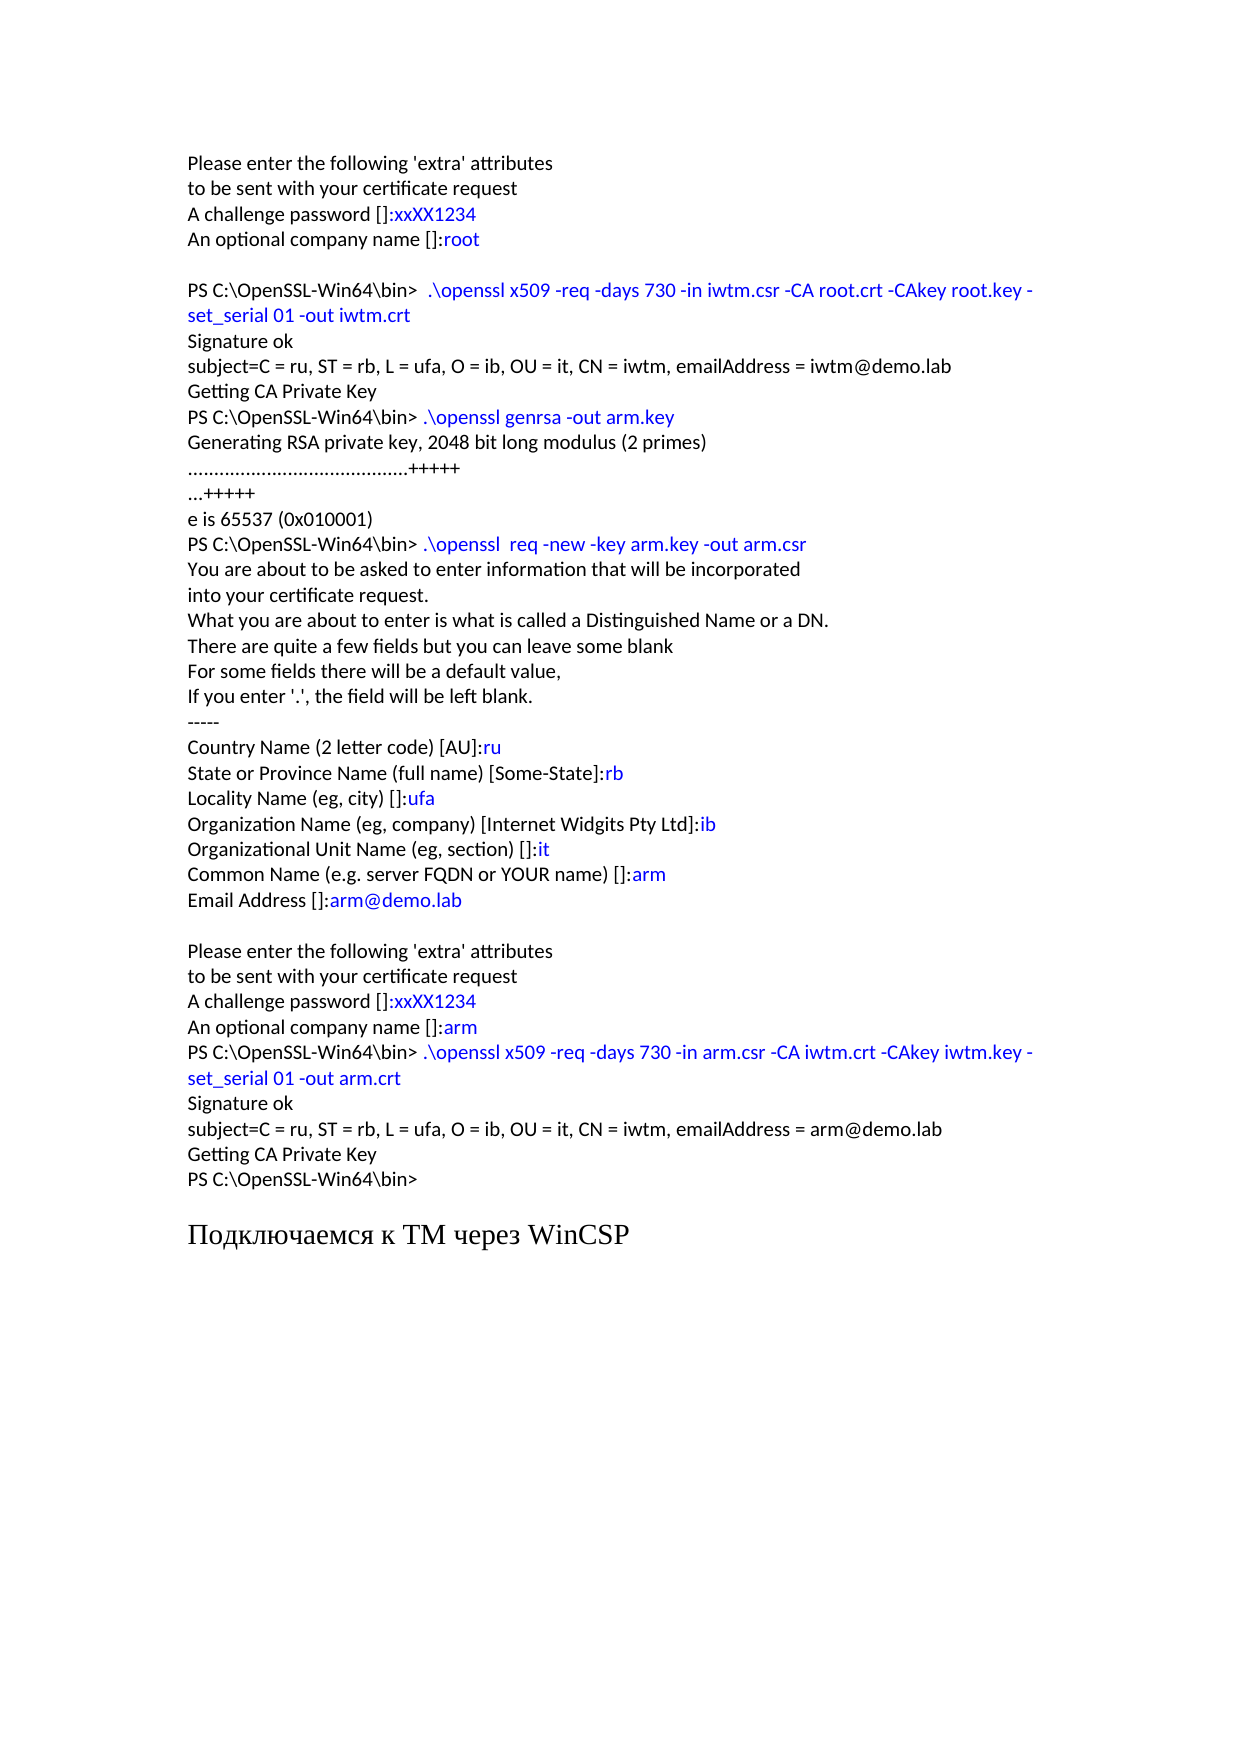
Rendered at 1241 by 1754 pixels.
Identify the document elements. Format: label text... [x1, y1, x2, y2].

text PS C:\OpenSSL-Win64\bin> [187, 1167, 1053, 1192]
text There are quite a few fields but you can leave some blank [187, 633, 1053, 658]
text For some fields there will be a default value, [187, 658, 1053, 684]
text ..........................................+++++ [187, 455, 1053, 480]
text PS C:\OpenSSL-Win64\bin> .\openssl req -new -key arm.key -out arm.csr [187, 531, 1053, 557]
text Please enter the following 'extra' attributes [187, 150, 1053, 175]
text Organization Name (eg, company) [Internet Widgits Pty Ltd]:ib [187, 811, 1053, 836]
text to be sent with your certificate request [187, 963, 1053, 989]
text A challenge password []:xxXX1234 [187, 201, 1053, 226]
text ----- [187, 709, 1053, 734]
text Please enter the following 'extra' attributes [187, 938, 1053, 963]
text If you enter '.', the field will be left blank. [187, 684, 1053, 709]
text PS C:\OpenSSL-Win64\bin> .\openssl x509 -req -days 730 -in iwtm.csr -CA root.crt -CAkey root.key -set_serial 01 -out iwtm.crt [187, 277, 1053, 328]
text PS C:\OpenSSL-Win64\bin> .\openssl x509 -req -days 730 -in arm.csr -CA iwtm.crt -CAkey iwtm.key -set_serial 01 -out arm.crt [187, 1039, 1053, 1090]
text State or Province Name (full name) [Some-State]:rb [187, 760, 1053, 785]
text An optional company name []:root [187, 226, 1053, 252]
text to be sent with your certificate request [187, 175, 1053, 201]
text PS C:\OpenSSL-Win64\bin> .\openssl genrsa -out arm.key [187, 404, 1053, 429]
text Common Name (e.g. server FQDN or YOUR name) []:arm [187, 862, 1053, 887]
text e is 65537 (0x010001) [187, 506, 1053, 531]
text subject=C = ru, ST = rb, L = ufa, O = ib, OU = it, CN = iwtm, emailAddress = arm@demo.lab [187, 1116, 1053, 1141]
text Locality Name (eg, city) []:ufa [187, 785, 1053, 811]
text Подключаемся к ТМ через WinCSP [187, 1217, 1053, 1251]
text into your certificate request. [187, 582, 1053, 607]
text Signature ok [187, 328, 1053, 353]
text A challenge password []:xxXX1234 [187, 989, 1053, 1014]
text ...+++++ [187, 480, 1053, 506]
text Signature ok [187, 1090, 1053, 1116]
text What you are about to enter is what is called a Distinguished Name or a DN. [187, 607, 1053, 633]
text Organizational Unit Name (eg, section) []:it [187, 836, 1053, 862]
text Generating RSA private key, 2048 bit long modulus (2 primes) [187, 429, 1053, 455]
text Getting CA Private Key [187, 1141, 1053, 1167]
text You are about to be asked to enter information that will be incorporated [187, 557, 1053, 582]
text Country Name (2 letter code) [AU]:ru [187, 734, 1053, 760]
text subject=C = ru, ST = rb, L = ufa, O = ib, OU = it, CN = iwtm, emailAddress = iwtm@demo.lab [187, 353, 1053, 379]
text Getting CA Private Key [187, 379, 1053, 404]
text Email Address []:arm@demo.lab [187, 887, 1053, 912]
text An optional company name []:arm [187, 1014, 1053, 1039]
